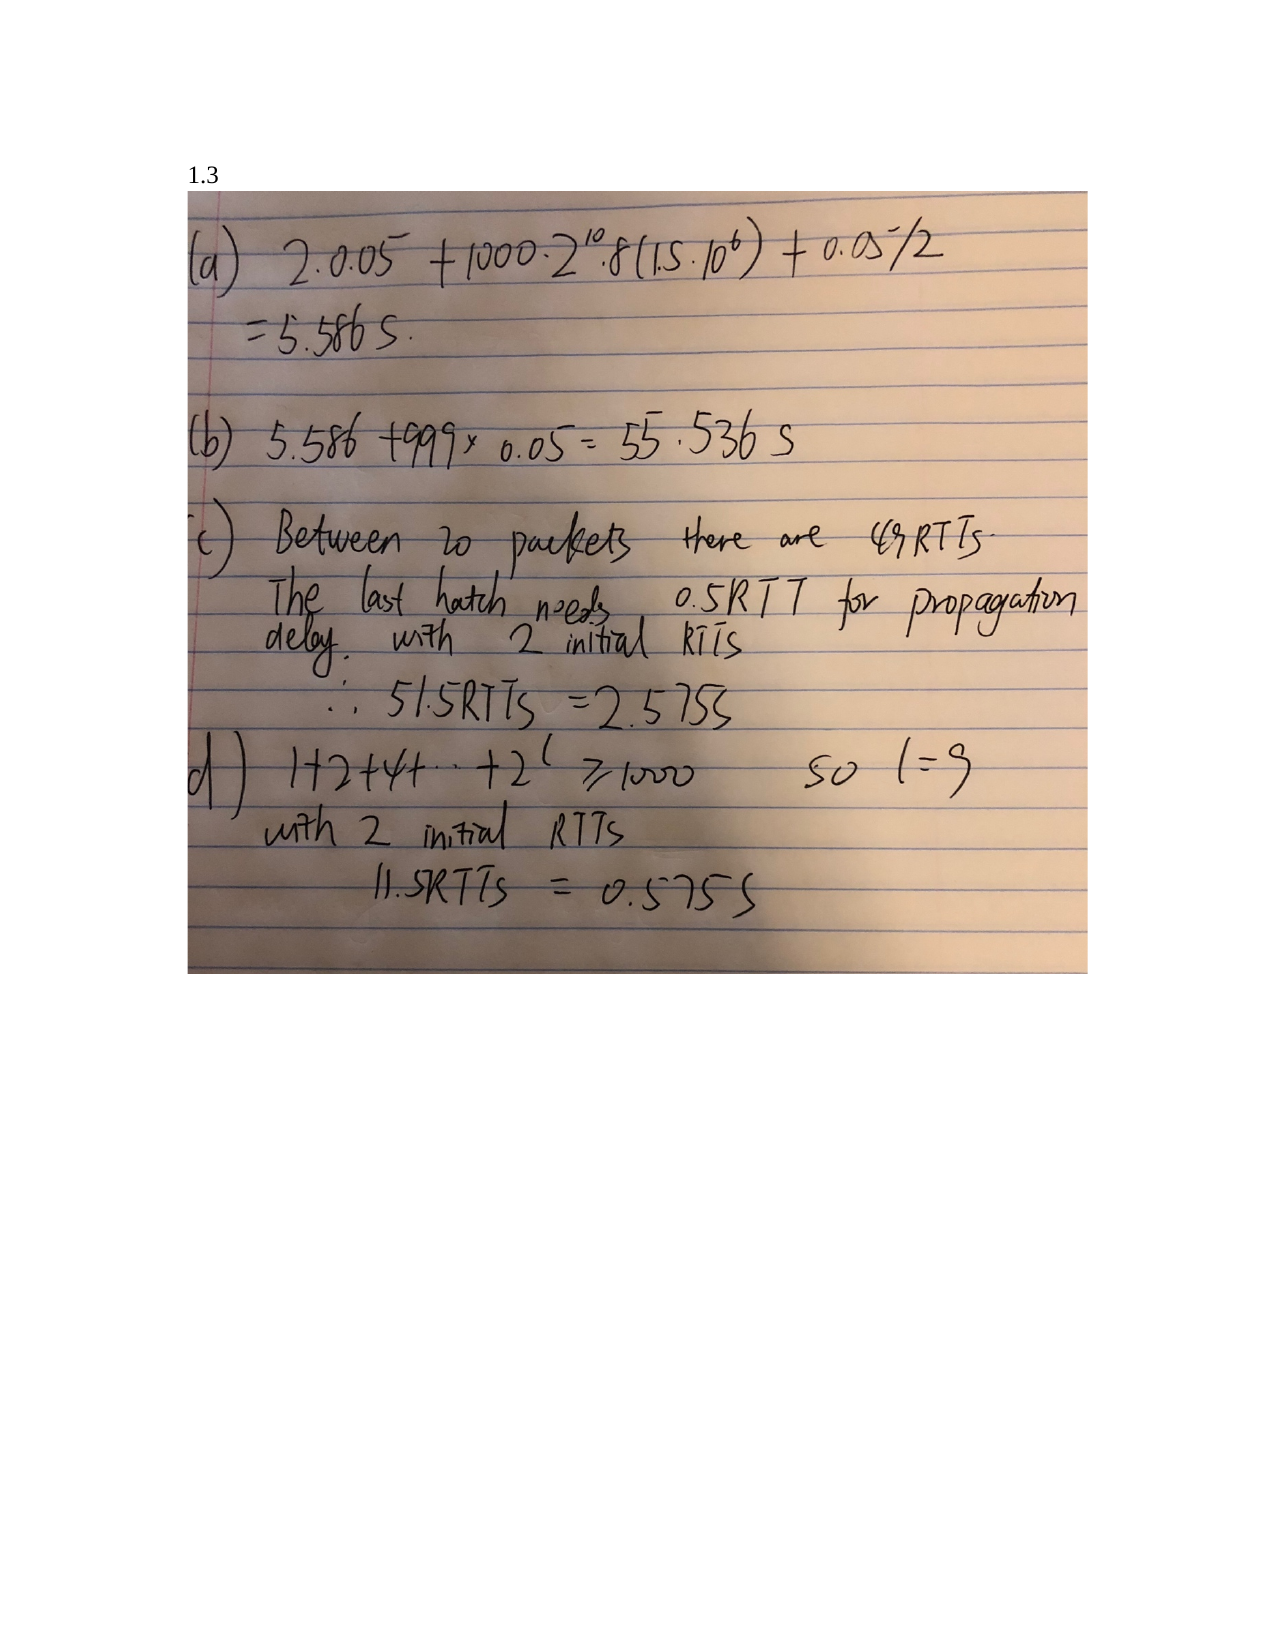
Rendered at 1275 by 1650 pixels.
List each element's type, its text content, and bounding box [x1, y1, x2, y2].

picture [187, 191, 1088, 974]
text 1.3 [187, 159, 1087, 191]
